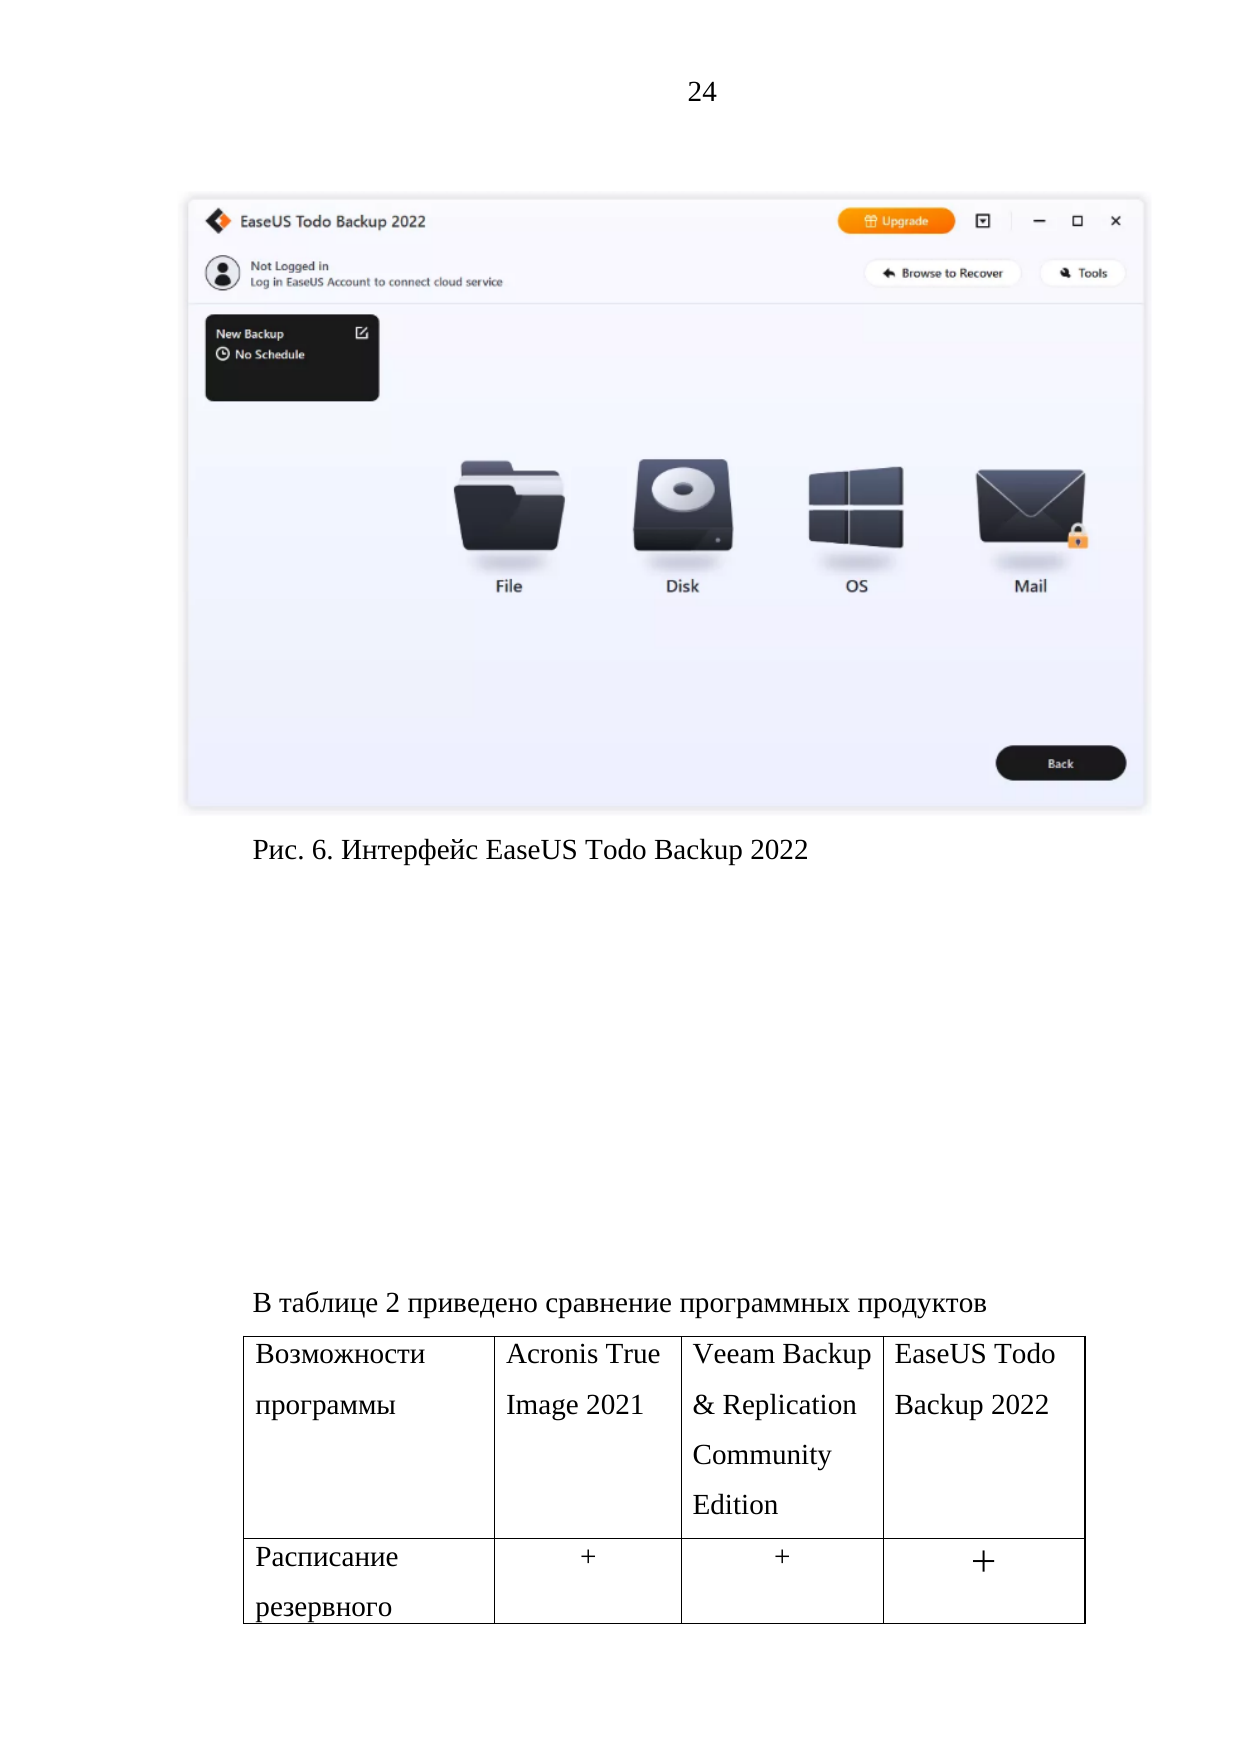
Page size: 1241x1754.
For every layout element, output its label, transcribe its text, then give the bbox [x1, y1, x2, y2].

table_cell + [682, 1539, 883, 1623]
table_header Veeam Backup & Replication Community Edition [682, 1337, 883, 1538]
table_header Возможности программы [244, 1337, 494, 1538]
table_header EaseUS Todo Backup 2022 [884, 1337, 1084, 1538]
table_cell ＋ [884, 1539, 1084, 1623]
text В таблице 2 приведено сравнение программных продуктов [177, 1285, 1152, 1319]
table_header Acronis True Image 2021 [495, 1337, 681, 1538]
table_cell + [495, 1539, 681, 1623]
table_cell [244, 1539, 494, 1623]
picture [177, 191, 1152, 816]
text Рис. 6. Интерфейс EaseUS Todo Backup 2022 [177, 832, 1152, 866]
